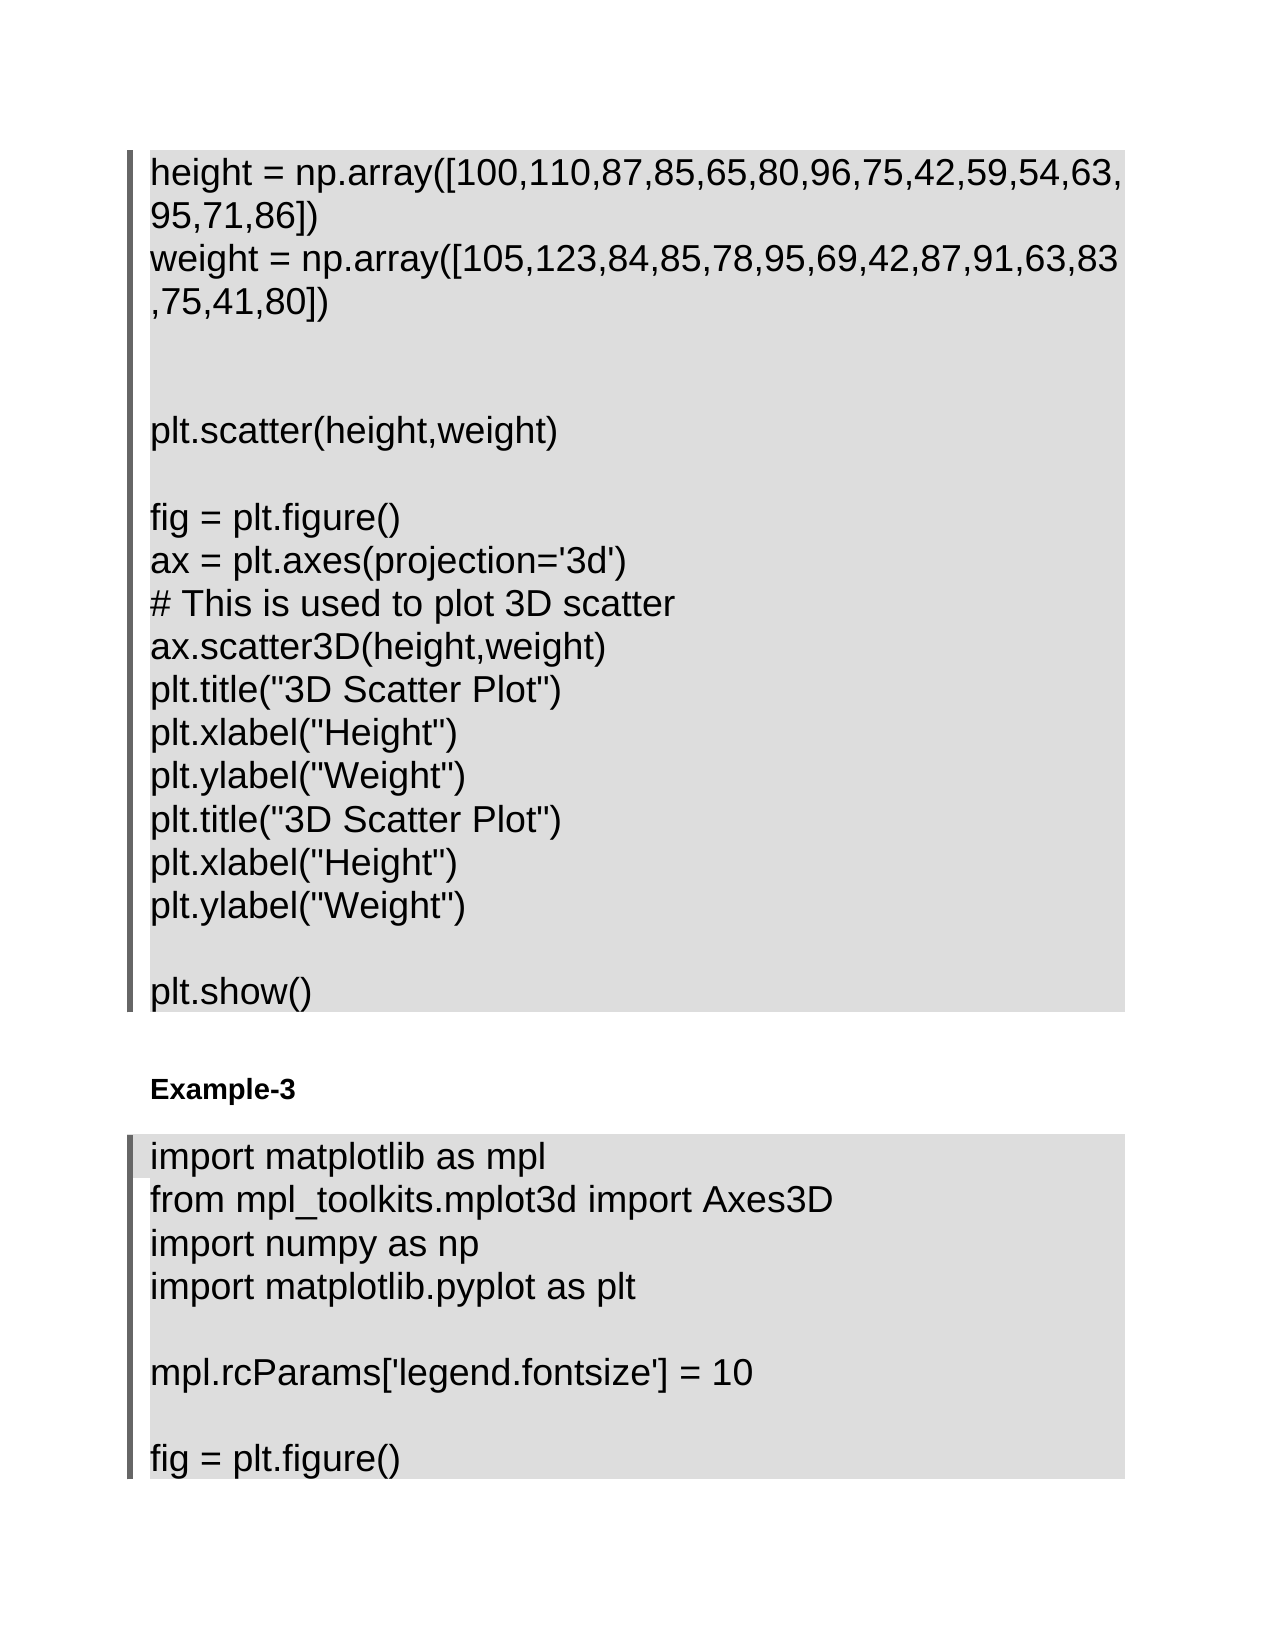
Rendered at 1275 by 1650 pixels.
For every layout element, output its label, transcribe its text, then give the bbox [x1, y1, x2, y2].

text plt.title("3D Scatter Plot") [150, 797, 1125, 840]
text weight = np.array([105,123,84,85,78,95,69,42,87,91,63,83,75,41,80]) [150, 236, 1125, 322]
text plt.xlabel("Height") [150, 840, 1125, 883]
text # This is used to plot 3D scatter [150, 581, 1125, 624]
text plt.scatter(height,weight) [150, 409, 1125, 452]
text import matplotlib as mpl [127, 1134, 1125, 1178]
text mpl.rcParams['legend.fontsize'] = 10 [150, 1350, 1125, 1393]
text import matplotlib.pyplot as plt [150, 1264, 1125, 1307]
text Example-3 [150, 1072, 1125, 1105]
text ax = plt.axes(projection='3d') [150, 538, 1125, 581]
text fig = plt.figure() [150, 495, 1125, 538]
text import numpy as np [150, 1221, 1125, 1264]
text height = np.array([100,110,87,85,65,80,96,75,42,59,54,63,95,71,86]) [150, 150, 1125, 236]
text plt.ylabel("Weight") [150, 754, 1125, 797]
text plt.show() [150, 969, 1125, 1012]
text plt.xlabel("Height") [150, 711, 1125, 754]
text from mpl_toolkits.mplot3d import Axes3D [150, 1178, 1125, 1221]
text fig = plt.figure() [150, 1436, 1125, 1479]
text ax.scatter3D(height,weight) [150, 624, 1125, 667]
text plt.title("3D Scatter Plot") [150, 667, 1125, 711]
text plt.ylabel("Weight") [150, 883, 1125, 926]
